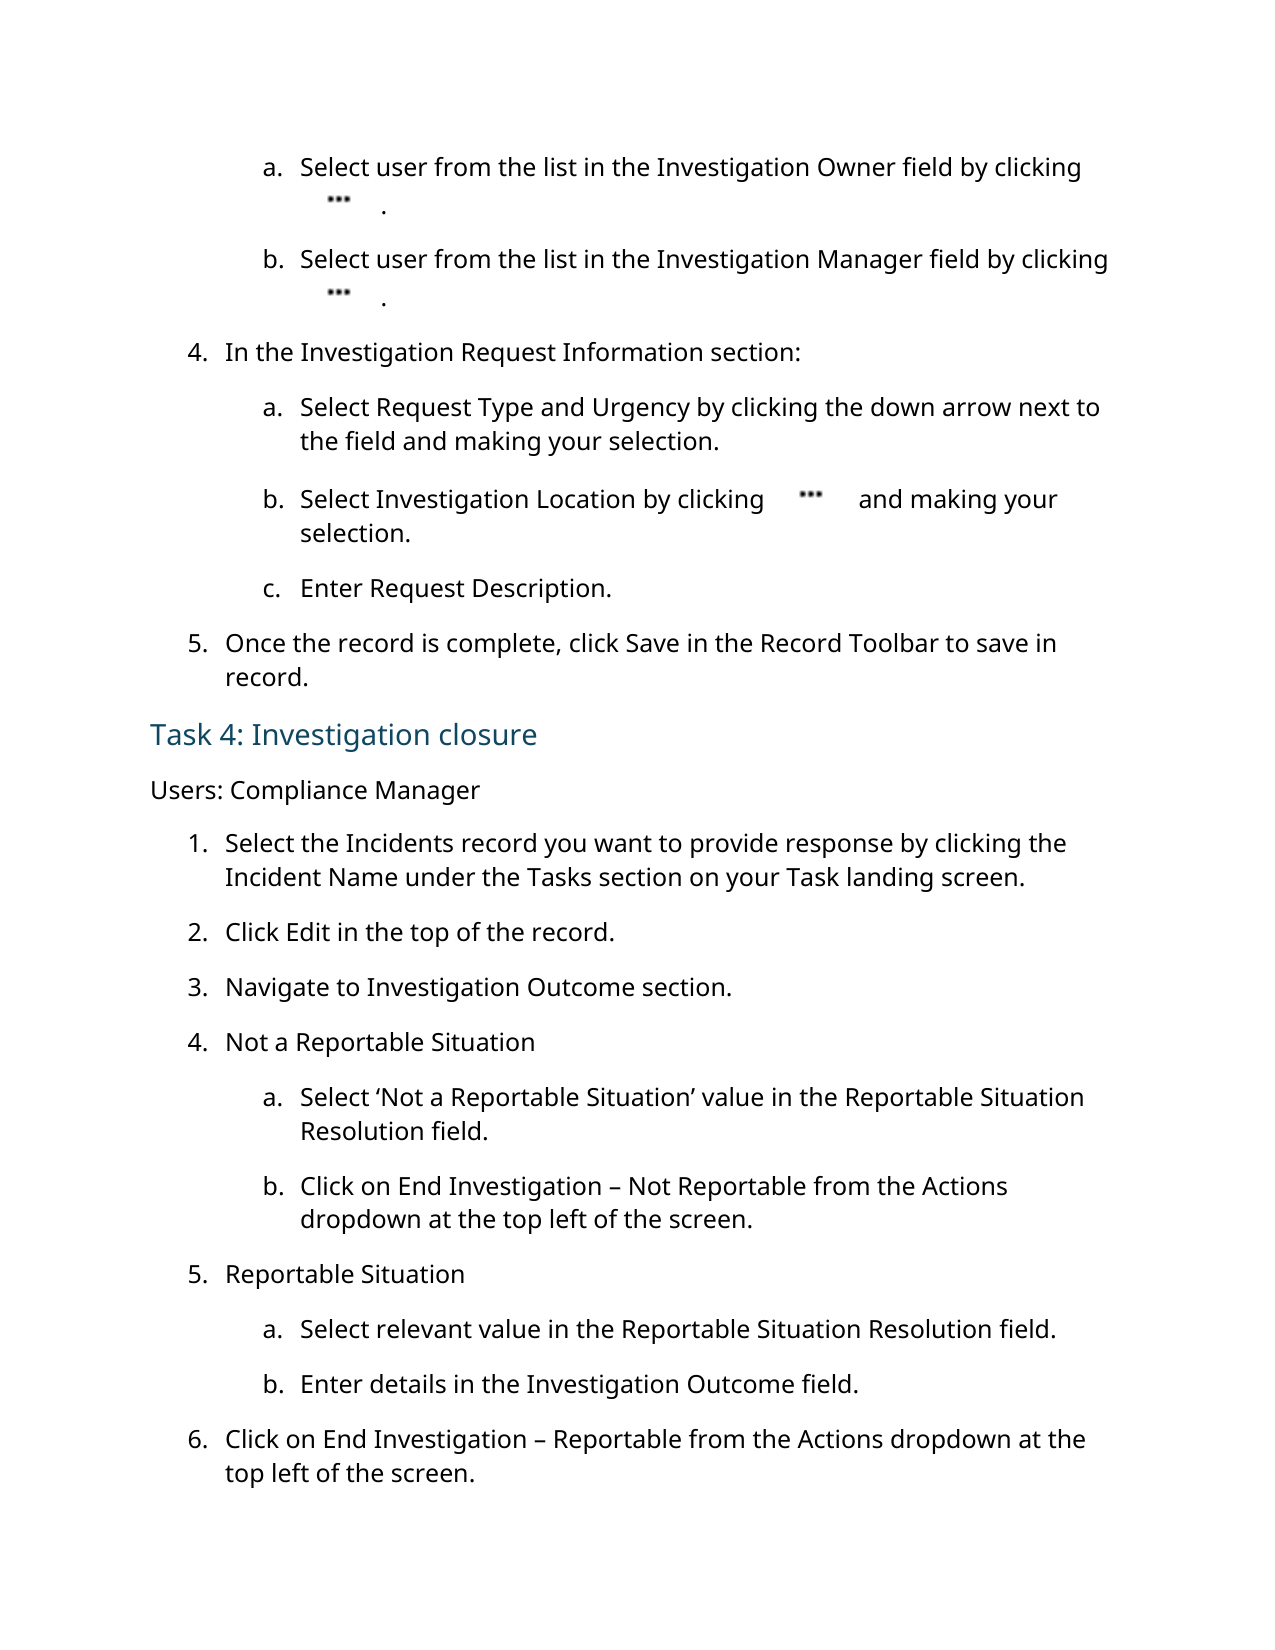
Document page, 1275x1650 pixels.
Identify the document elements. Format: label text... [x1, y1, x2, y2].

list Not a Reportable Situation [187, 1024, 1125, 1058]
list Click Edit in the top of the record. [187, 914, 1125, 948]
list Reportable Situation [187, 1257, 1125, 1291]
list Select relevant value in the Reportable Situation Resolution field. [262, 1312, 1125, 1346]
subtitle Task 4: Investigation closure [150, 714, 1125, 754]
text Users: Compliance Manager [150, 773, 1125, 807]
list Select Request Type and Urgency by clicking the down arrow next to the field and making your selection. [262, 389, 1125, 457]
list Select the Incidents record you want to provide response by clicking the Incident Name under the Tasks section on your Task landing screen. [187, 826, 1125, 894]
list Enter details in the Investigation Outcome field. [262, 1367, 1125, 1401]
list Select ‘Not a Reportable Situation’ value in the Reportable Situation Resolution field. [262, 1079, 1125, 1147]
list Once the record is complete, click Save in the Record Toolbar to save in record. [187, 625, 1125, 693]
picture [318, 276, 362, 307]
list Click on End Investigation – Not Reportable from the Actions dropdown at the top left of the screen. [262, 1168, 1125, 1236]
picture [318, 184, 362, 214]
picture [790, 478, 833, 509]
list Select user from the list in the Investigation Owner field by clicking . [262, 150, 1125, 221]
list Select Investigation Location by clicking and making your selection. [262, 478, 1125, 549]
list In the Investigation Request Information section: [187, 334, 1125, 368]
list Select user from the list in the Investigation Manager field by clicking . [262, 242, 1125, 313]
list Enter Request Description. [262, 570, 1125, 604]
list Click on End Investigation – Reportable from the Actions dropdown at the top left of the screen. [187, 1422, 1125, 1490]
list Navigate to Investigation Outcome section. [187, 969, 1125, 1003]
